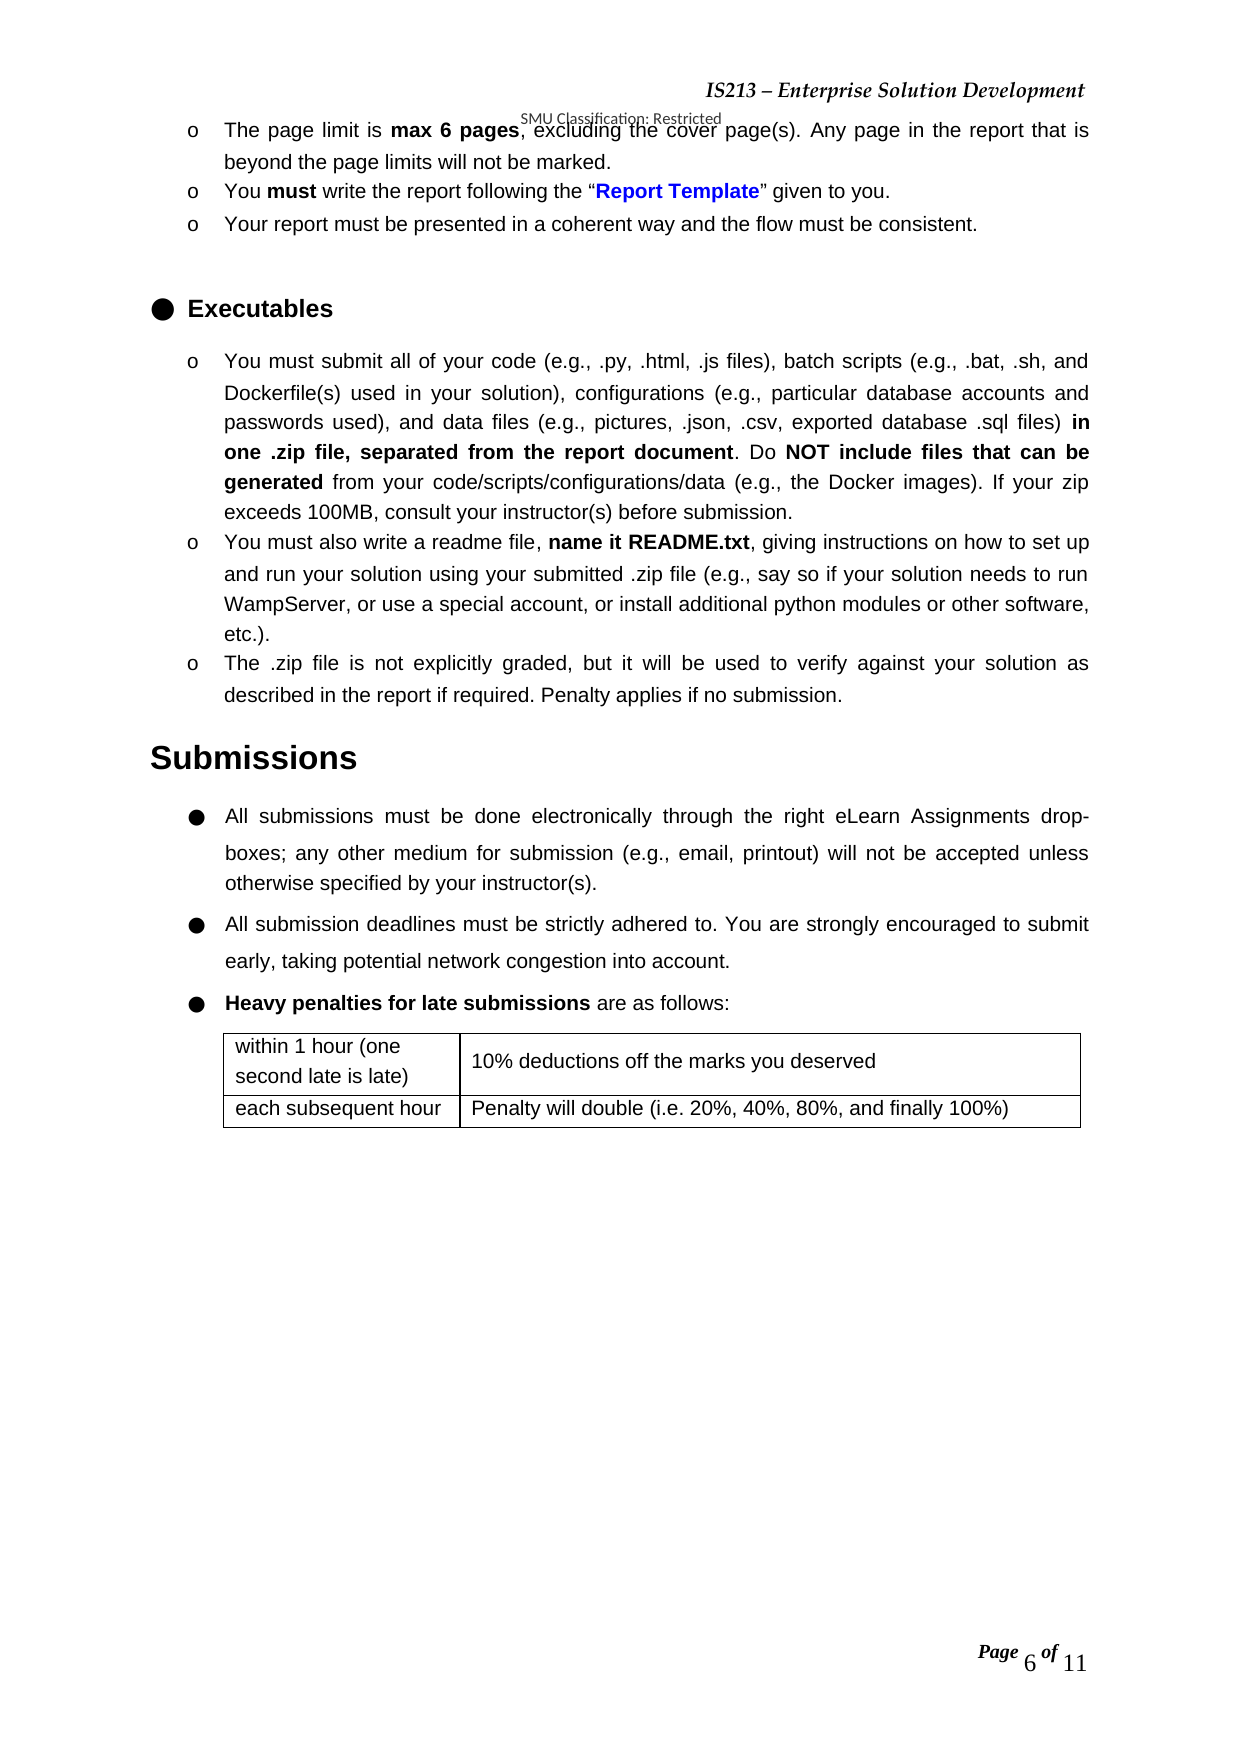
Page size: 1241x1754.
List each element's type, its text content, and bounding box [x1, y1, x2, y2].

list Your report must be presented in a coherent way and the flow must be consistent. [187, 212, 1090, 237]
table_header within 1 hour (one second late is late) [224, 1034, 459, 1094]
subtitle Submissions [150, 738, 1090, 776]
list All submission deadlines must be strictly adhered to. You are strongly encouraged to submit early, taking potential network congestion into account. [187, 901, 1090, 973]
table_cell each subsequent hour [224, 1096, 459, 1127]
list Heavy penalties for late submissions are as follows: [187, 979, 1090, 1022]
list You must also write a readme file, name it README.txt, giving instructions on how to set up and run your solution using your submitted .zip file (e.g., say so if your solution needs to run WampServer, or use a special account, or install additional python modules or other software, etc.). [186, 530, 1090, 645]
list You must submit all of your code (e.g., .py, .html, .js files), batch scripts (e.g., .bat, .sh, and Dockerfile(s) used in your solution), configurations (e.g., particular database accounts and passwords used), and data files (e.g., pictures, .json, .csv, exported database .sql files) in one .zip file, separated from the report document. Do NOT include files that can be generated from your code/scripts/configurations/data (e.g., the Docker images). If your zip exceeds 100MB, consult your instructor(s) before submission. [186, 348, 1090, 524]
list All submissions must be done electronically through the right eLearn Assignments drop-boxes; any other medium for submission (e.g., email, printout) will not be accepted unless otherwise specified by your instructor(s). [187, 792, 1090, 895]
table_header 10% deductions off the marks you deserved [461, 1034, 1080, 1094]
table_cell Penalty will double (i.e. 20%, 40%, 80%, and finally 100%) [461, 1096, 1080, 1127]
list Executables [150, 274, 1090, 334]
list You must write the report following the “Report Template” given to you. [187, 179, 1090, 205]
list The page limit is max 6 pages, excluding the cover page(s). Any page in the report that is beyond the page limits will not be marked. [187, 118, 1090, 173]
list The .zip file is not explicitly graded, but it will be used to verify against your solution as described in the report if required. Penalty applies if no submission. [186, 651, 1090, 707]
